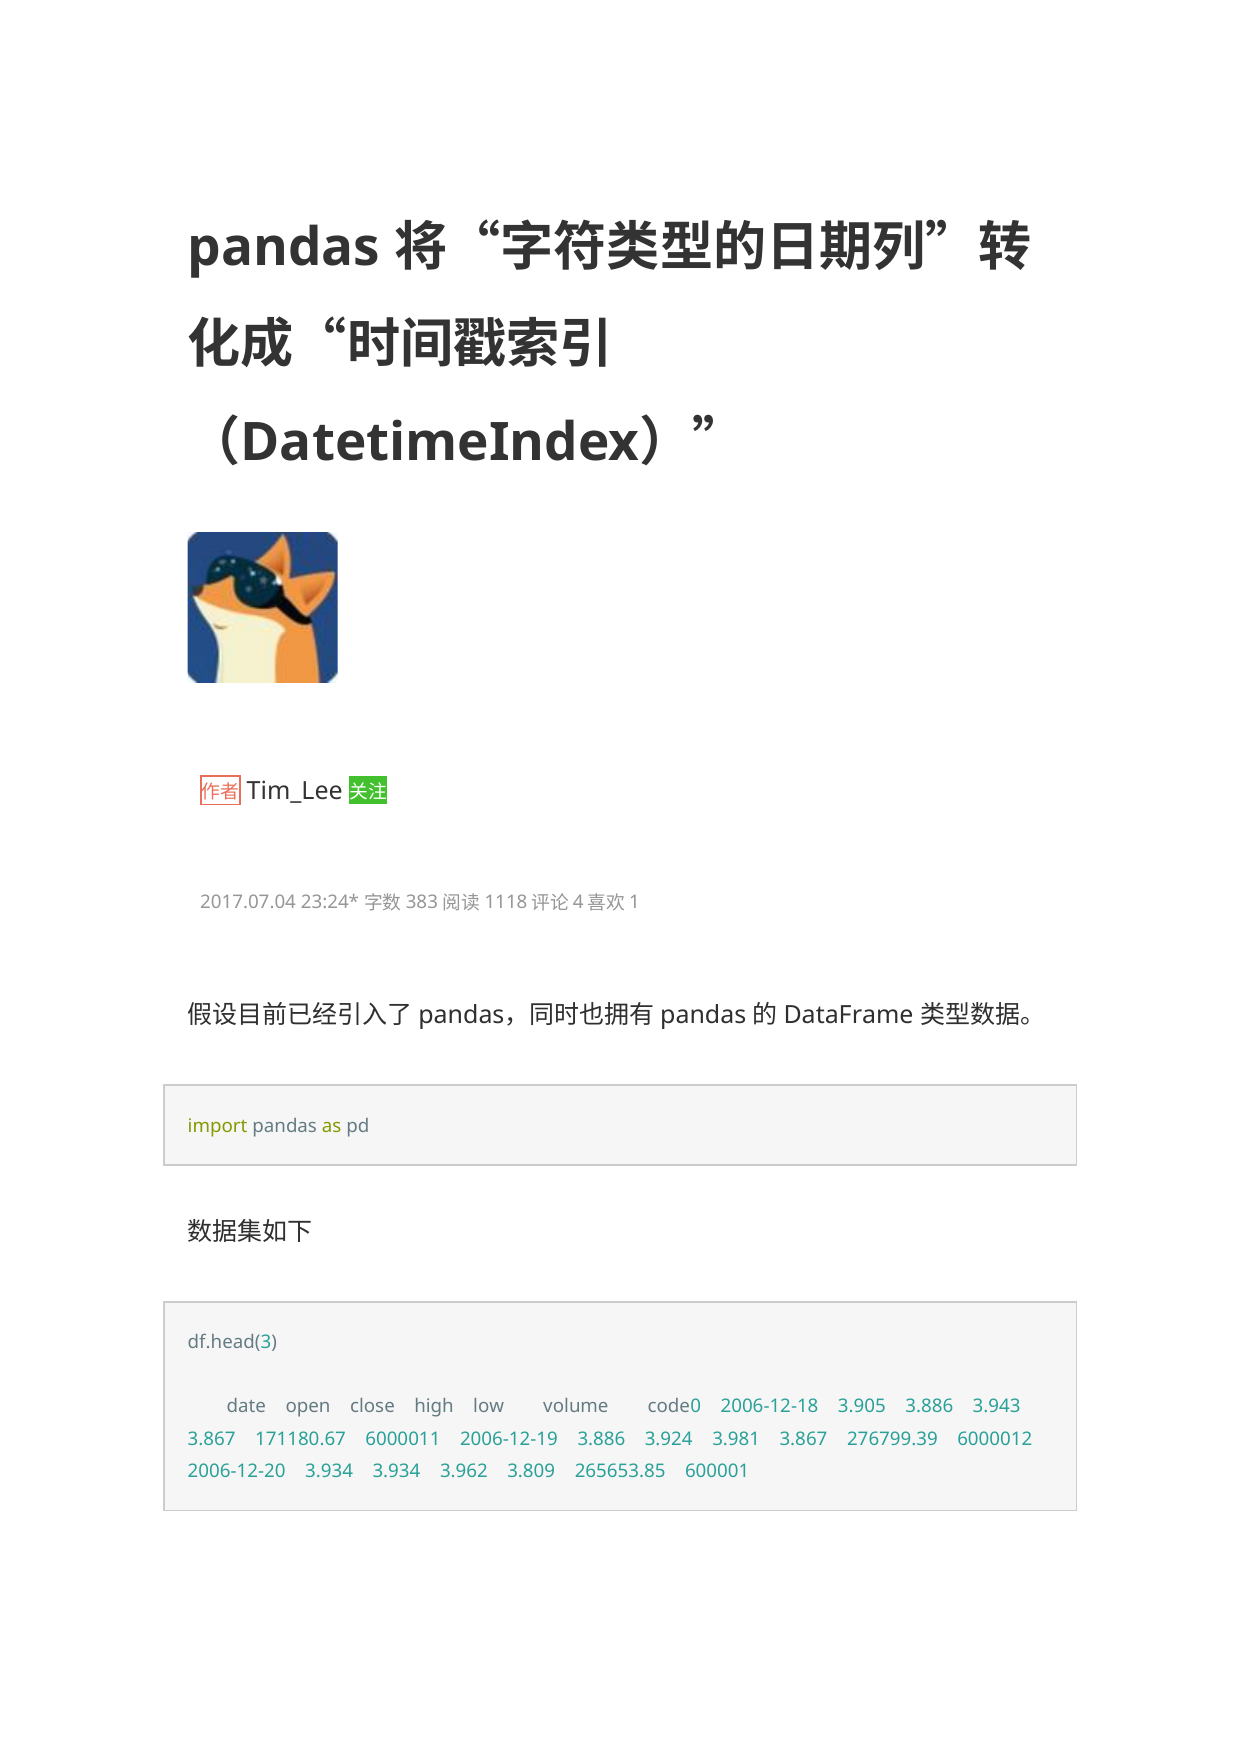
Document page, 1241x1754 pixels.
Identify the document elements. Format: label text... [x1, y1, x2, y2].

subtitle pandas 将“字符类型的日期列”转化成“时间戳索引（DatetimeIndex）” [187, 193, 1053, 486]
text import pandas as pd [165, 1086, 1076, 1164]
text 2017.07.04 23:24* 字数 383 阅读 1118评论 4喜欢 1 [200, 885, 1053, 918]
text df.head(3) [165, 1303, 1076, 1358]
text 作者 Tim_Lee 关注 [200, 758, 1053, 823]
text 假设目前已经引入了 pandas，同时也拥有 pandas 的 DataFrame 类型数据。 [187, 980, 1053, 1045]
text 数据集如下 [187, 1197, 1053, 1262]
picture [187, 532, 338, 683]
text date open close high low volume code0 2006-12-18 3.905 3.886 3.943 3.867 171180.67 6000011 2006-12-19 3.886 3.924 3.981 3.867 276799.39 6000012 2006-12-20 3.934 3.934 3.962 3.809 265653.85 600001 [165, 1365, 1076, 1510]
